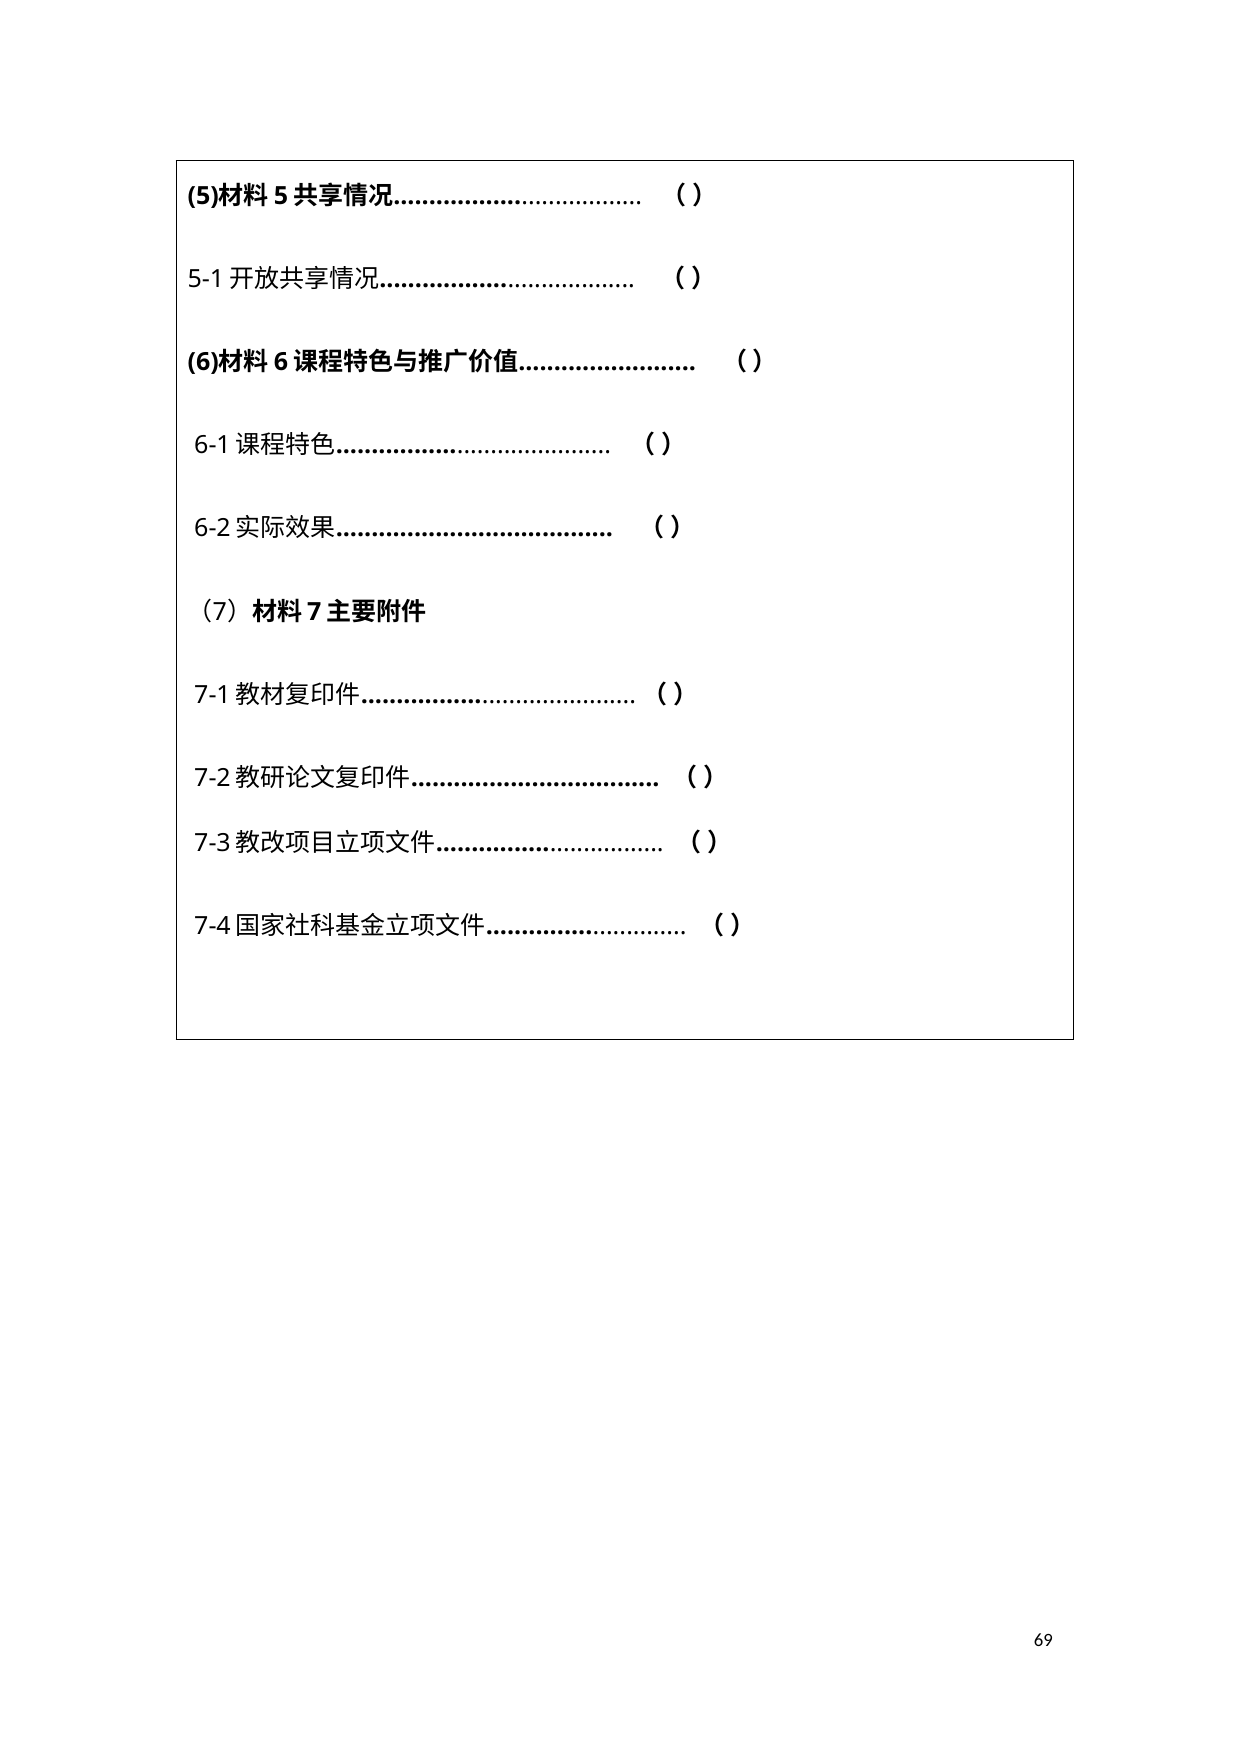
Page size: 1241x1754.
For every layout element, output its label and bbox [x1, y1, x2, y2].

table_cell [177, 161, 1073, 1039]
